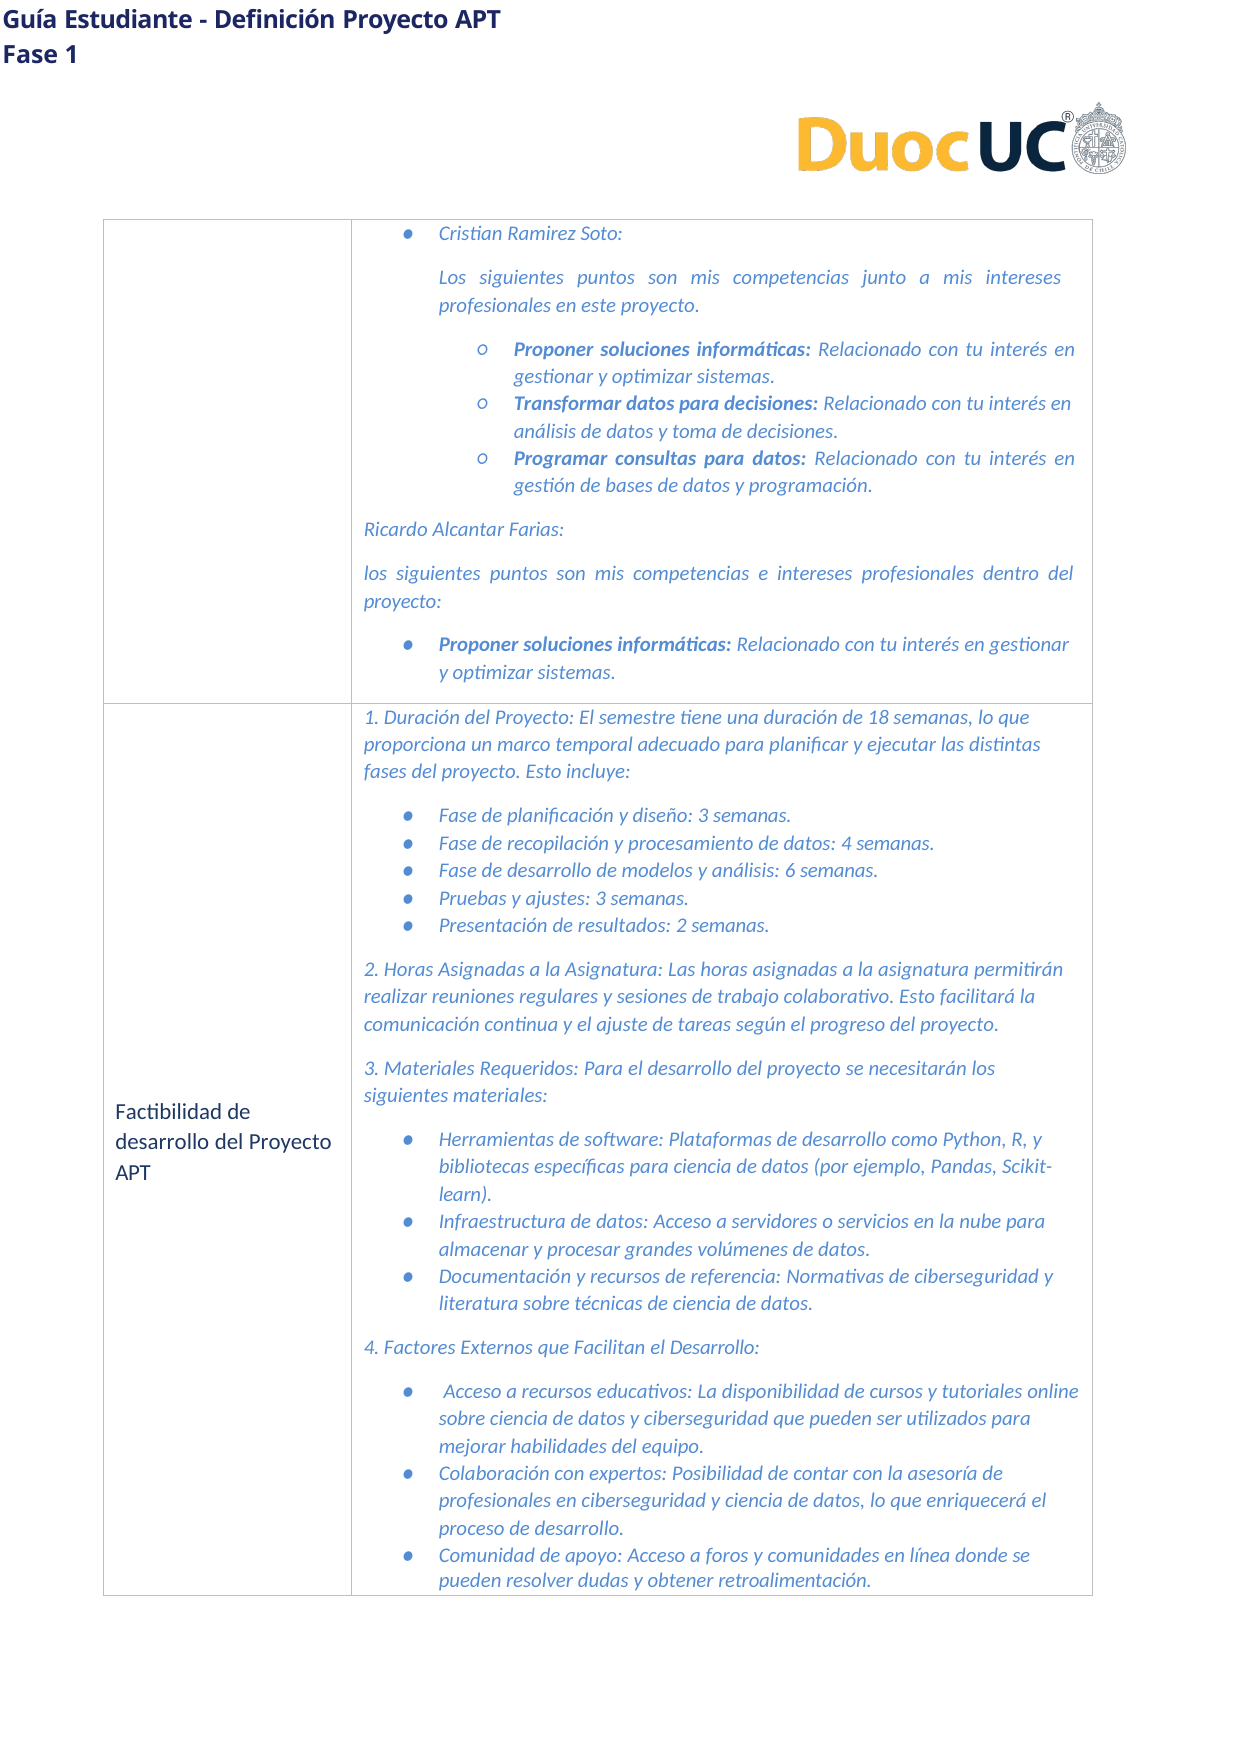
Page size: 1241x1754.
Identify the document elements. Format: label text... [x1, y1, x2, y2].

table_header Cristian Ramirez Soto: Los siguientes puntos son mis competencias junto a mis intereses profesionales en este proyecto. Proponer soluciones informáticas: Relacionado con tu interés en gestionar y optimizar sistemas. Transformar datos para decisiones: Relacionado con tu interés en análisis de datos y toma de decisiones. Programar consultas para datos: Relacionado con tu interés en gestión de bases de datos y programación. Ricardo Alcantar Farias: los siguientes puntos son mis competencias e intereses profesionales dentro del proyecto: Proponer soluciones informáticas: Relacionado con tu interés en gestionar y optimizar sistemas. [352, 220, 1092, 703]
table_header [104, 220, 351, 703]
picture [798, 102, 1126, 174]
table_cell Factibilidad de desarrollo del Proyecto APT [104, 704, 351, 1595]
table_cell Duración del Proyecto: El semestre tiene una duración de 18 semanas, lo que proporciona un marco temporal adecuado para planificar y ejecutar las distintas fases del proyecto. Esto incluye: Fase de planificación y diseño: 3 semanas. Fase de recopilación y procesamiento de datos: 4 semanas. Fase de desarrollo de modelos y análisis: 6 semanas. Pruebas y ajustes: 3 semanas. Presentación de resultados: 2 semanas. Horas Asignadas a la Asignatura: Las horas asignadas a la asignatura permitirán realizar reuniones regulares y sesiones de trabajo colaborativo. Esto facilitará la comunicación continua y el ajuste de tareas según el progreso del proyecto. Materiales Requeridos: Para el desarrollo del proyecto se necesitarán los siguientes materiales: Herramientas de software: Plataformas de desarrollo como Python, R, y bibliotecas específicas para ciencia de datos (por ejemplo, Pandas, Scikit- learn). Infraestructura de datos: Acceso a servidores o servicios en la nube para almacenar y procesar grandes volúmenes de datos. Documentación y recursos de referencia: Normativas de ciberseguridad y literatura sobre técnicas de ciencia de datos. Factores Externos que Facilitan el Desarrollo: Acceso a recursos educativos: La disponibilidad de cursos y tutoriales online sobre ciencia de datos y ciberseguridad que pueden ser utilizados para mejorar habilidades del equipo. Colaboración con expertos: Posibilidad de contar con la asesoría de profesionales en ciberseguridad y ciencia de datos, lo que enriquecerá el proceso de desarrollo. Comunidad de apoyo: Acceso a foros y comunidades en línea donde se pueden resolver dudas y obtener retroalimentación. [352, 704, 1092, 1595]
